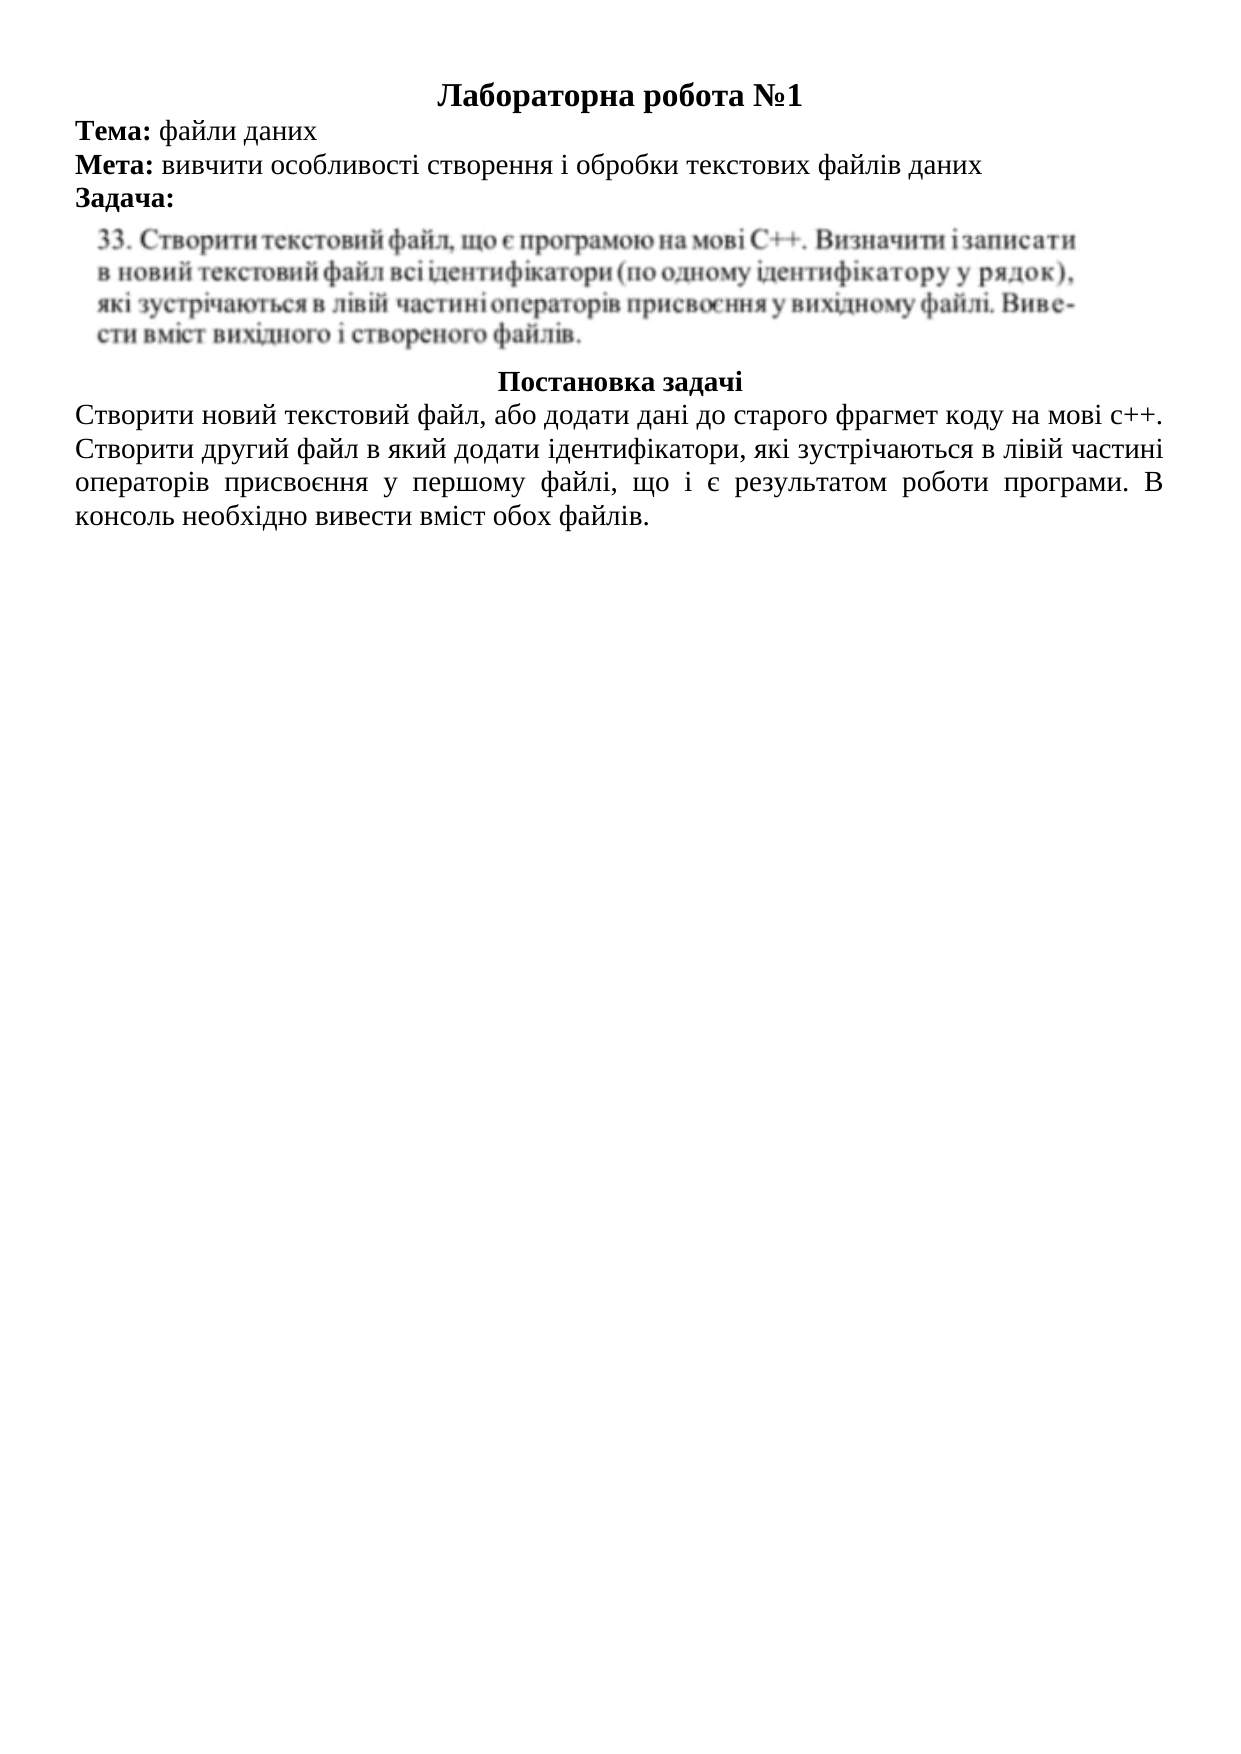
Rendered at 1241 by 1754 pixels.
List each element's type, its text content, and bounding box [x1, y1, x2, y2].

text Лабораторна робота №1 [75, 75, 1165, 113]
text Постановка задачі [75, 364, 1165, 397]
picture [75, 213, 1113, 364]
text Задача: [75, 180, 1165, 214]
text Мета: вивчити особливості створення і обробки текстових файлів даних [75, 147, 1165, 180]
text Тема: файли даних [75, 113, 1165, 147]
text Створити новий текстовий файл, або додати дані до старого фрагмет коду на мові с++. Створити другий файл в який додати ідентифікатори, які зустрічаються в лівій частині операторів присвоєння у першому файлі, що і є результатом роботи програми. В консоль необхідно вивести вміст обох файлів. [75, 397, 1165, 532]
